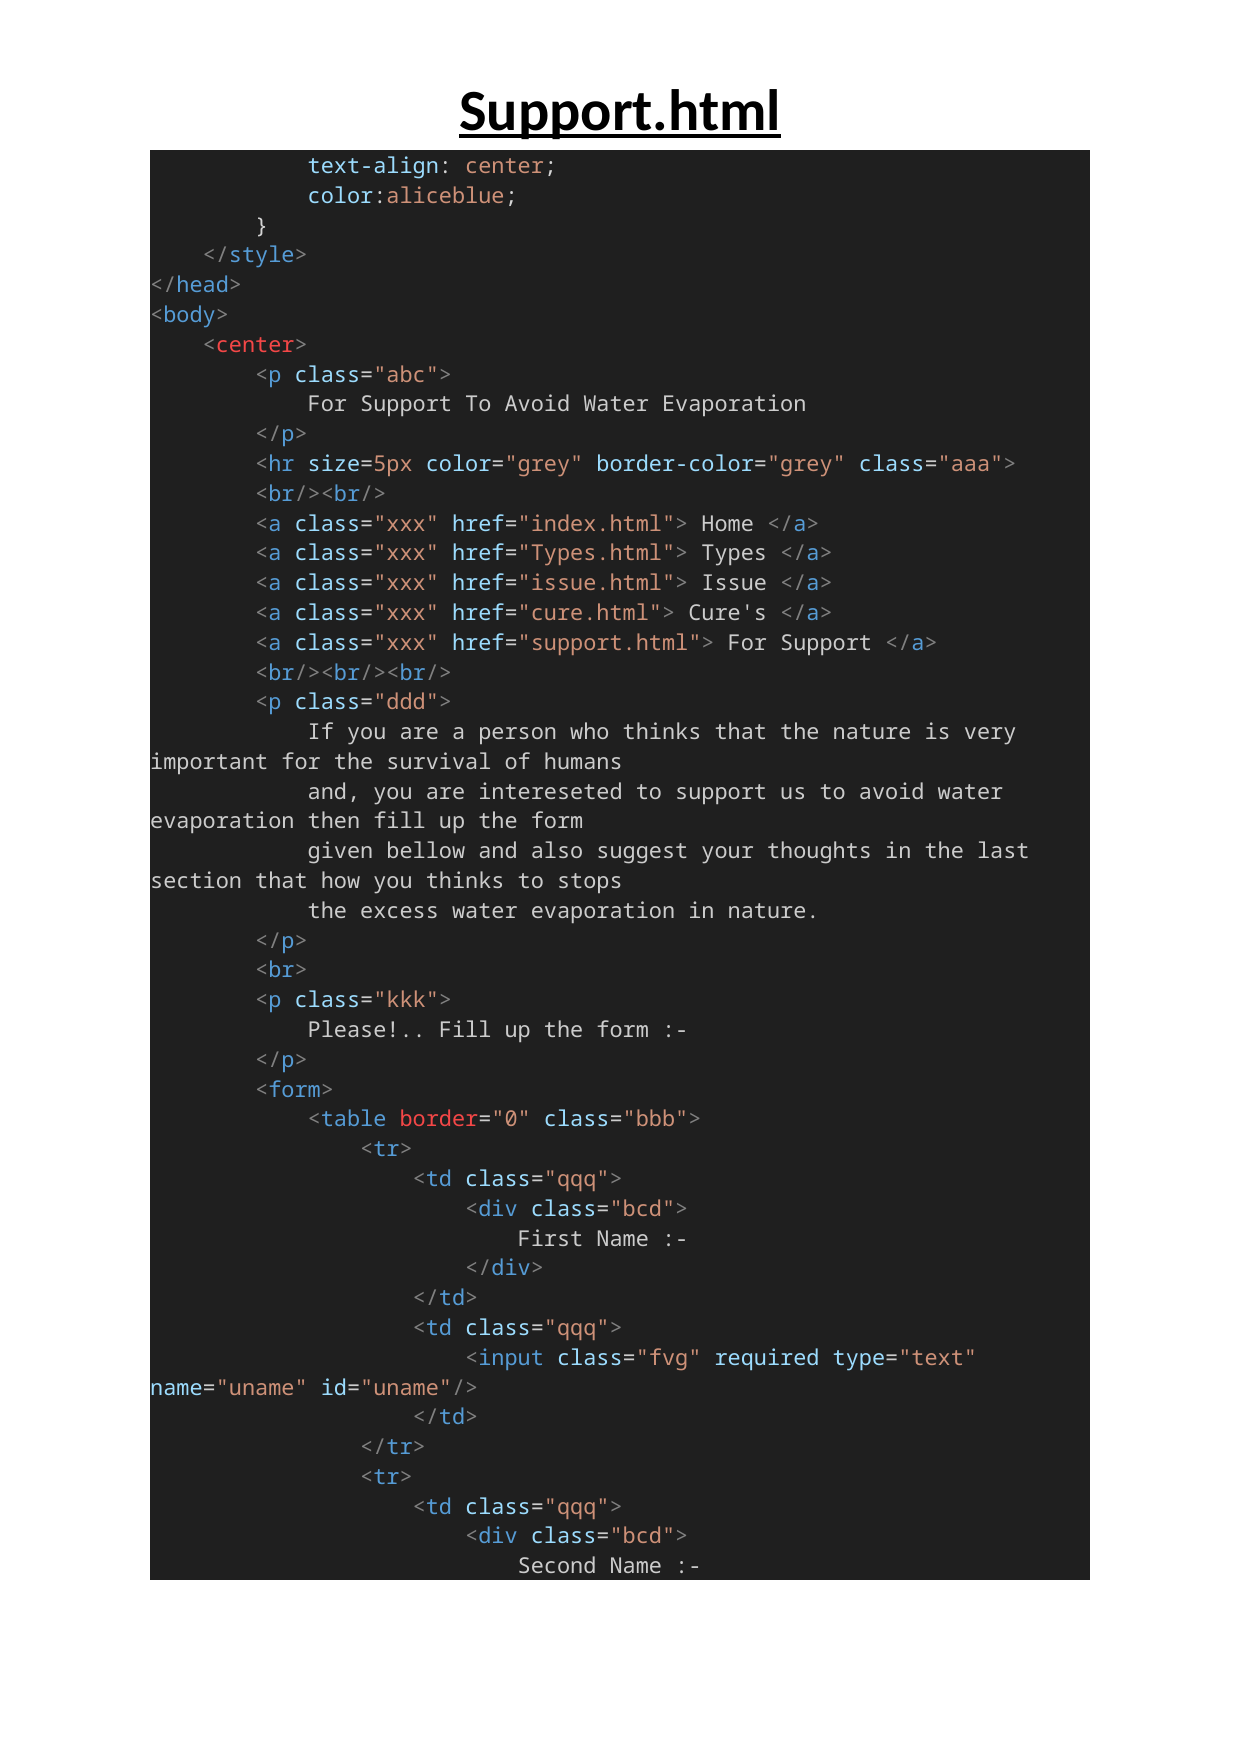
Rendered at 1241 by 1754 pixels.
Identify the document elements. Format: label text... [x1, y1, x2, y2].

text First Name :- [150, 1222, 1090, 1252]
text If you are a person who thinks that the nature is very important for the survival of humans [150, 716, 1090, 776]
text color:aliceblue; [150, 180, 1090, 209]
text given bellow and also suggest your thoughts in the last section that how you thinks to stops [150, 835, 1090, 895]
text <p class="abc"> [150, 358, 1090, 388]
text <table border="0" class="bbb"> [150, 1103, 1090, 1133]
text <a class="xxx" href="issue.html"> Issue </a> [150, 567, 1090, 597]
text <td class="qqq"> [150, 1312, 1090, 1342]
text <input class="fvg" required type="text" name="uname" id="uname"/> [150, 1342, 1090, 1401]
text the excess water evaporation in nature. [150, 895, 1090, 924]
text <a class="xxx" href="cure.html"> Cure's </a> [150, 597, 1090, 627]
text </p> [150, 1044, 1090, 1073]
text and, you are intereseted to support us to avoid water evaporation then fill up the form [150, 776, 1090, 835]
text <a class="xxx" href="Types.html"> Types </a> [150, 537, 1090, 567]
text <div class="bcd"> [150, 1520, 1090, 1550]
text <p class="kkk"> [150, 984, 1090, 1014]
text <body> [150, 299, 1090, 329]
text <a class="xxx" href="support.html"> For Support </a> [150, 627, 1090, 656]
text <td class="qqq"> [150, 1163, 1090, 1193]
text <p class="ddd"> [150, 686, 1090, 716]
text </head> [150, 269, 1090, 299]
text <hr size=5px color="grey" border-color="grey" class="aaa"> [150, 448, 1090, 478]
text Second Name :- [150, 1550, 1090, 1580]
text <a class="xxx" href="index.html"> Home </a> [150, 507, 1090, 537]
text </style> [150, 239, 1090, 269]
text <form> [150, 1073, 1090, 1103]
text </td> [150, 1282, 1090, 1312]
text <tr> [150, 1133, 1090, 1163]
text </p> [150, 418, 1090, 448]
text </td> [150, 1401, 1090, 1431]
text } [150, 209, 1090, 239]
text </div> [150, 1252, 1090, 1282]
text <br> [150, 954, 1090, 984]
text <td class="qqq"> [150, 1491, 1090, 1520]
text <div class="bcd"> [150, 1193, 1090, 1222]
text </p> [150, 924, 1090, 954]
text text-align: center; [150, 150, 1090, 180]
text <br/><br/><br/> [150, 656, 1090, 686]
text Please!.. Fill up the form :- [150, 1014, 1090, 1044]
text For Support To Avoid Water Evaporation [150, 388, 1090, 418]
text </tr> [150, 1431, 1090, 1461]
text <br/><br/> [150, 478, 1090, 507]
text <tr> [150, 1461, 1090, 1491]
text <center> [150, 329, 1090, 358]
